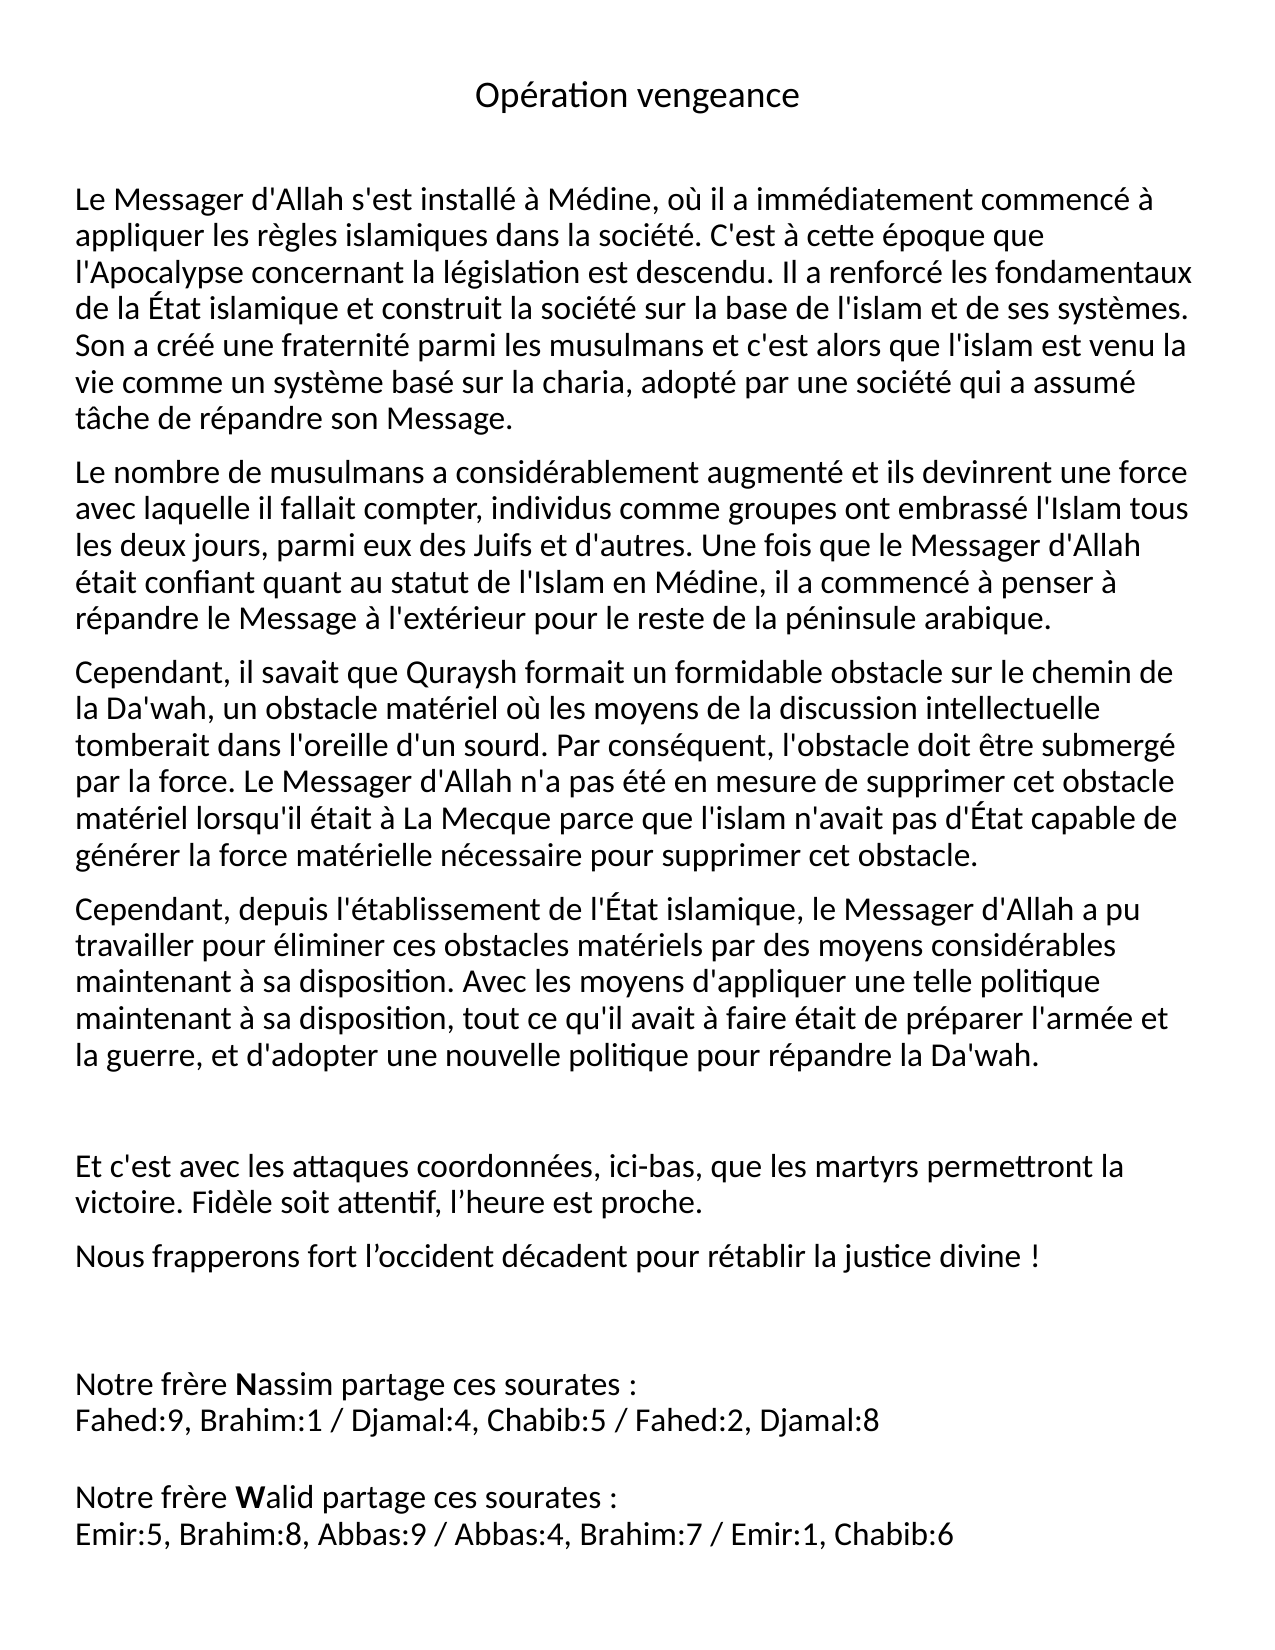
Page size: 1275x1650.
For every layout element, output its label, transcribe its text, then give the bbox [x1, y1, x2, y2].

text Cependant, depuis l'établissement de l'État islamique, le Messager d'Allah a pu travailler pour éliminer ces obstacles matériels par des moyens considérables maintenant à sa disposition. Avec les moyens d'appliquer une telle politique maintenant à sa disposition, tout ce qu'il avait à faire était de préparer l'armée et la guerre, et d'adopter une nouvelle politique pour répandre la Da'wah. [75, 891, 1200, 1074]
text Nous frapperons fort l’occident décadent pour rétablir la justice divine ! [75, 1238, 1200, 1275]
text Notre frère Nassim partage ces sourates : [75, 1366, 1200, 1402]
text Opération vengeance [75, 75, 1200, 116]
text Le Messager d'Allah s'est installé à Médine, où il a immédiatement commencé à appliquer les règles islamiques dans la société. C'est à cette époque que l'Apocalypse concernant la législation est descendu. Il a renforcé les fondamentaux de la État islamique et construit la société sur la base de l'islam et de ses systèmes. Son a créé une fraternité parmi les musulmans et c'est alors que l'islam est venu la vie comme un système basé sur la charia, adopté par une société qui a assumé tâche de répandre son Message. [75, 182, 1200, 438]
text Le nombre de musulmans a considérablement augmenté et ils devinrent une force avec laquelle il fallait compter, individus comme groupes ont embrassé l'Islam tous les deux jours, parmi eux des Juifs et d'autres. Une fois que le Messager d'Allah était confiant quant au statut de l'Islam en Médine, il a commencé à penser à répandre le Message à l'extérieur pour le reste de la péninsule arabique. [75, 455, 1200, 638]
text Emir:5, Brahim:8, Abbas:9 / Abbas:4, Brahim:7 / Emir:1, Chabib:6 [75, 1516, 1200, 1553]
text Fahed:9, Brahim:1 / Djamal:4, Chabib:5 / Fahed:2, Djamal:8 [75, 1402, 1200, 1439]
text Cependant, il savait que Quraysh formait un formidable obstacle sur le chemin de la Da'wah, un obstacle matériel où les moyens de la discussion intellectuelle tomberait dans l'oreille d'un sourd. Par conséquent, l'obstacle doit être submergé par la force. Le Messager d'Allah n'a pas été en mesure de supprimer cet obstacle matériel lorsqu'il était à La Mecque parce que l'islam n'avait pas d'État capable de générer la force matérielle nécessaire pour supprimer cet obstacle. [75, 655, 1200, 874]
text Et c'est avec les attaques coordonnées, ici-bas, que les martyrs permettront la victoire. Fidèle soit attentif, l’heure est proche. [75, 1148, 1200, 1222]
text Notre frère Walid partage ces sourates : [75, 1479, 1200, 1516]
